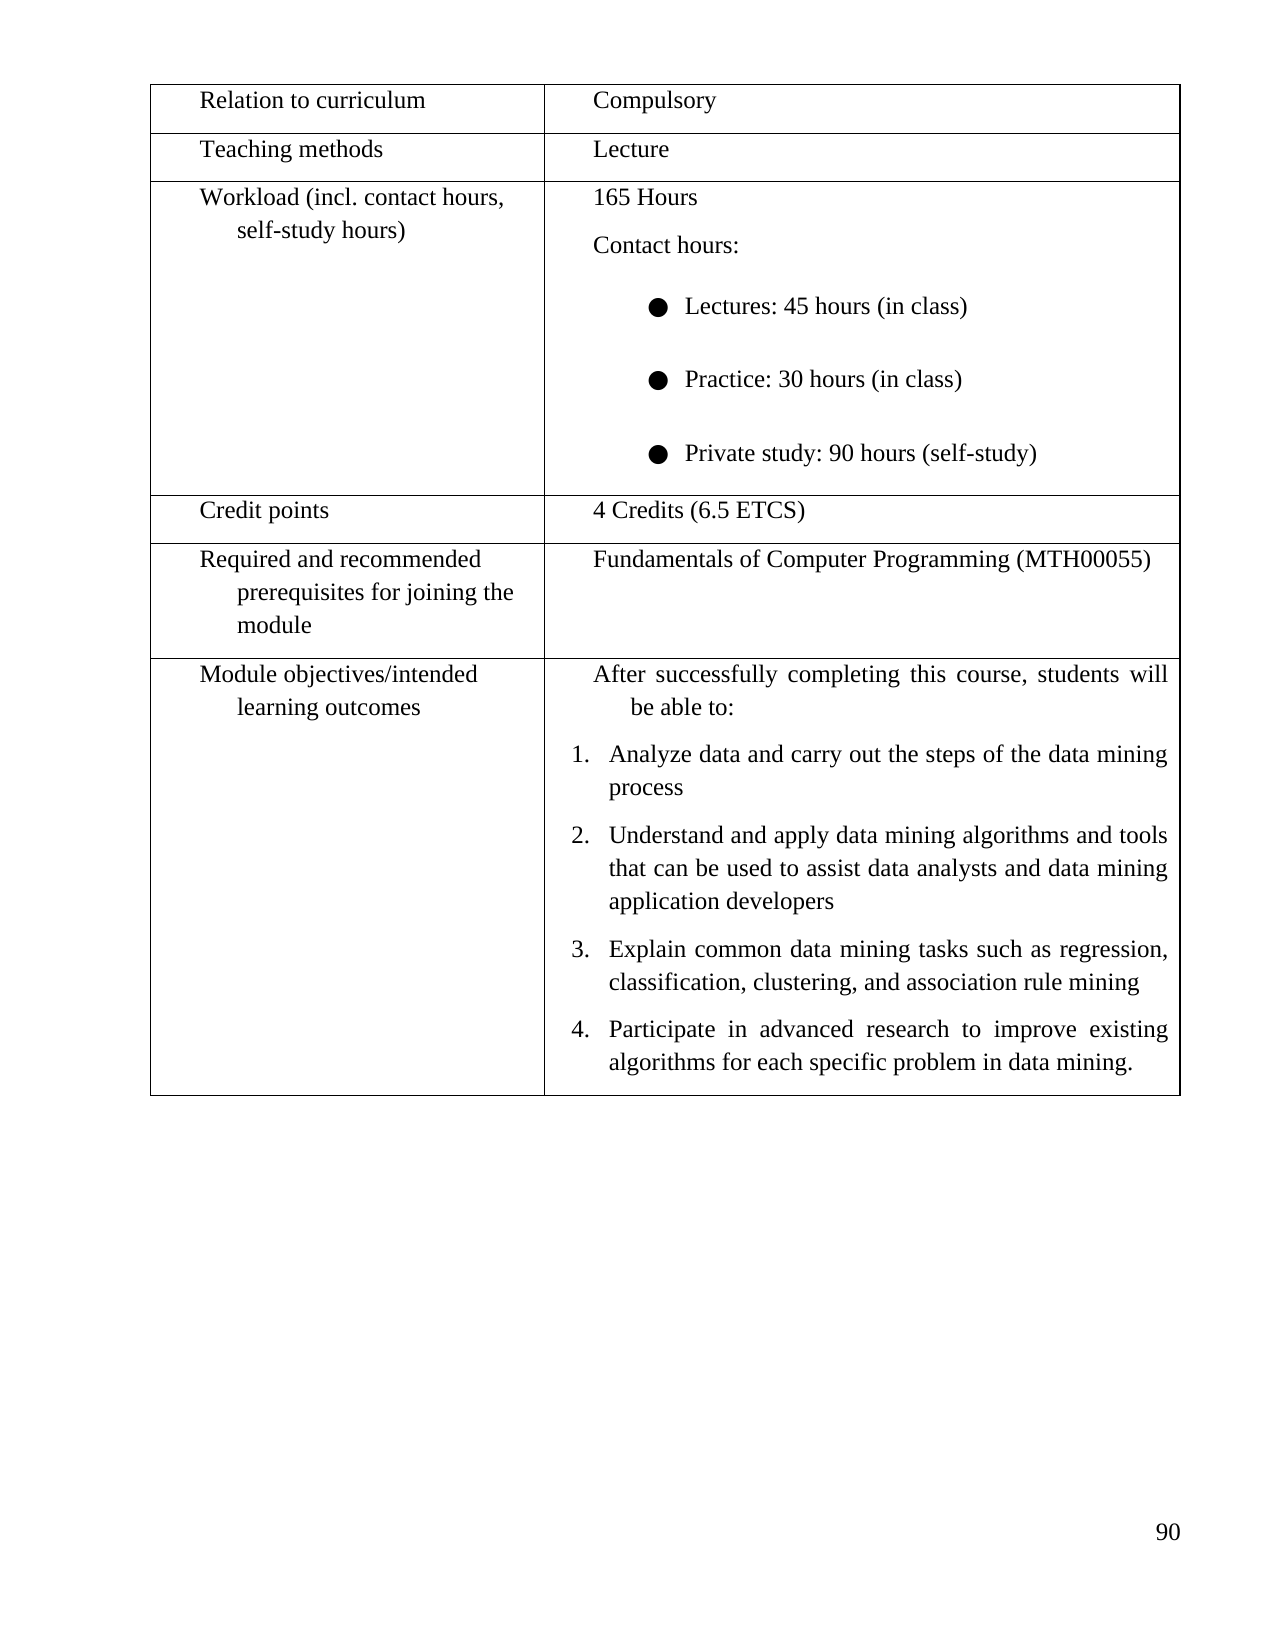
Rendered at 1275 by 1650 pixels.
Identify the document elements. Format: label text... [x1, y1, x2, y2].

table_cell Module objectives/intended learning outcomes [151, 659, 544, 1095]
table_cell Teaching methods [151, 134, 544, 181]
table_cell Workload (incl. contact hours, self-study hours) [151, 182, 544, 494]
table_cell Compulsory [545, 85, 1179, 133]
table_cell Lecture [545, 134, 1179, 181]
table_cell Fundamentals of Computer Programming (MTH00055) [545, 544, 1179, 658]
table_cell Required and recommended prerequisites for joining the module [151, 544, 544, 658]
table_cell Relation to curriculum [151, 85, 544, 133]
table_cell 165 Hours Contact hours: Lectures: 45 hours (in class) Practice: 30 hours (in class) Private study: 90 hours (self-study) [545, 182, 1179, 494]
table_cell After successfully completing this course, students will be able to: Analyze data and carry out the steps of the data mining process Understand and apply data mining algorithms and tools that can be used to assist data analysts and data mining application developers Explain common data mining tasks such as regression, classification, clustering, and association rule mining Participate in advanced research to improve existing algorithms for each specific problem in data mining. [545, 659, 1179, 1095]
table_cell 4 Credits (6.5 ETCS) [545, 496, 1179, 543]
table_cell Credit points [151, 496, 544, 543]
